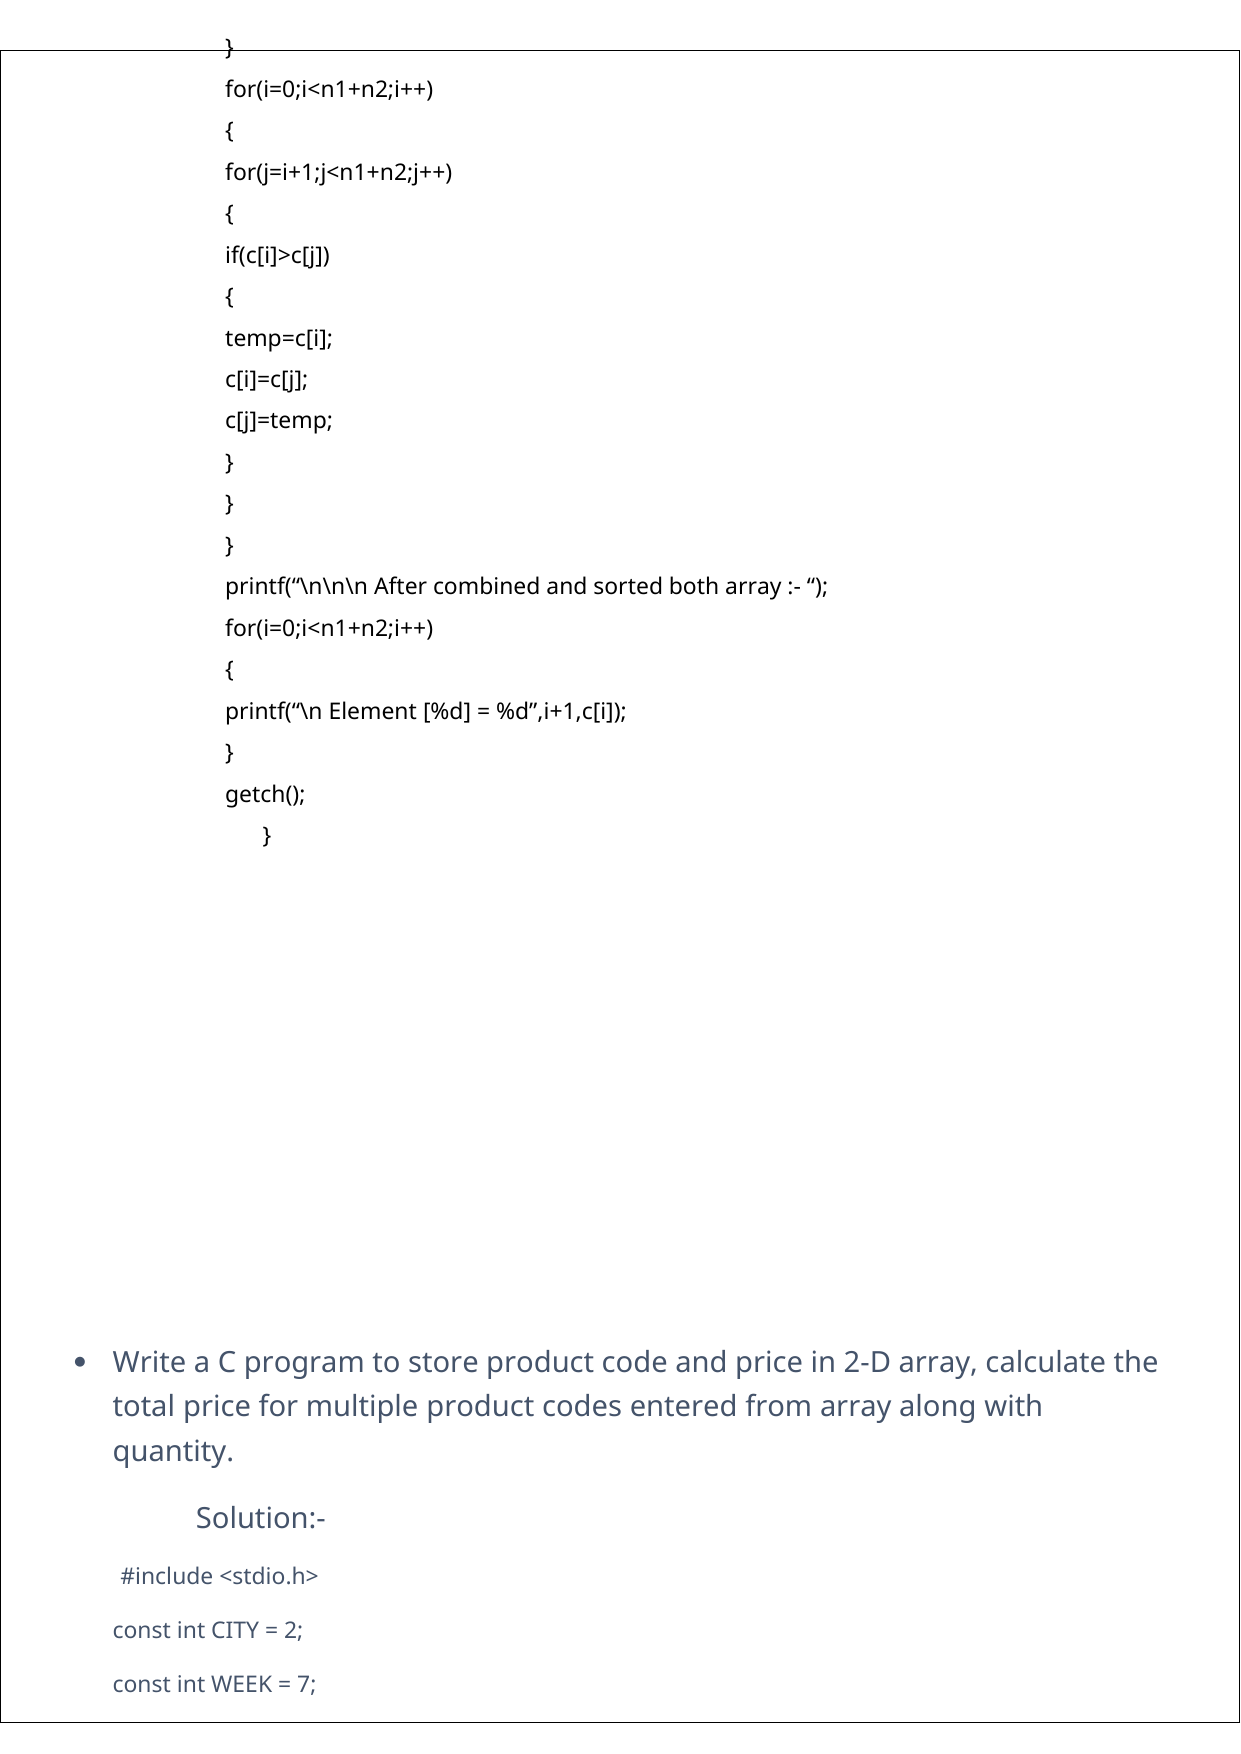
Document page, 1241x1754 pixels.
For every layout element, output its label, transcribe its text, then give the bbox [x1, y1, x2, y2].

list if(c[i]>c[j]) [225, 238, 1173, 270]
list getch(); [225, 777, 1173, 809]
list } [225, 31, 1173, 50]
text Solution:- [112, 1498, 1239, 1537]
list c[i]=c[j]; [225, 363, 1173, 394]
list } [225, 487, 1173, 518]
list for(i=0;i<n1+n2;i++) [225, 73, 1173, 104]
list { [225, 114, 1173, 145]
list c[j]=temp; [225, 404, 1173, 436]
list } [225, 736, 1173, 767]
list { [225, 280, 1173, 311]
list printf(“\n Element [%d] = %d”,i+1,c[i]); [225, 694, 1173, 726]
list Write a C program to store product code and price in 2-D array, calculate the total price for multiple product codes entered from array along with quantity. [75, 1341, 1168, 1470]
list for(i=0;i<n1+n2;i++) [225, 612, 1173, 643]
list { [225, 653, 1173, 684]
list for(j=i+1;j<n1+n2;j++) [225, 156, 1173, 187]
list } [262, 819, 1173, 850]
text #include <stdio.h> [112, 1560, 1239, 1591]
list { [225, 197, 1173, 228]
list printf(“\n\n\n After combined and sorted both array :- “); [225, 570, 1173, 601]
list temp=c[i]; [225, 321, 1173, 353]
text const int WEEK = 7; [112, 1667, 1239, 1699]
list } [225, 529, 1173, 560]
text const int CITY = 2; [112, 1614, 1239, 1645]
list } [225, 446, 1173, 477]
